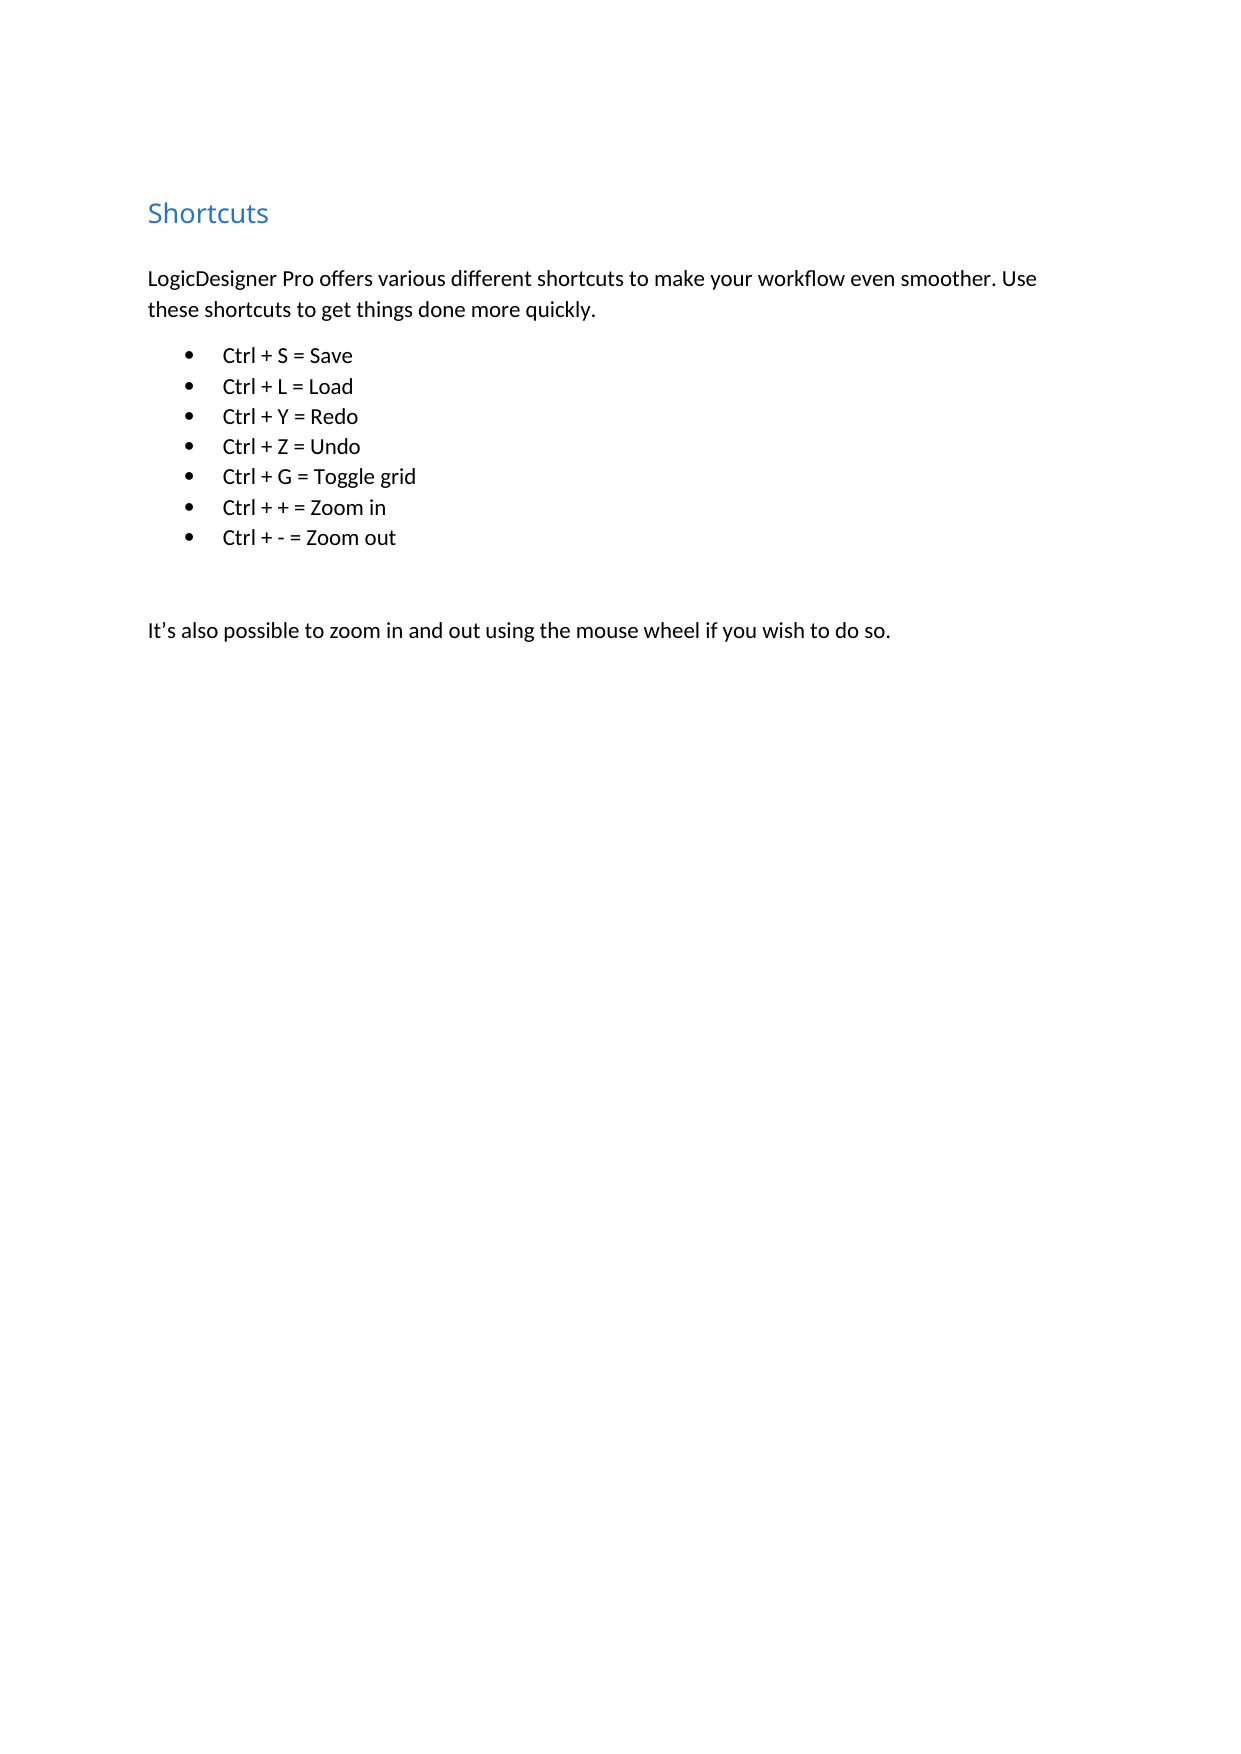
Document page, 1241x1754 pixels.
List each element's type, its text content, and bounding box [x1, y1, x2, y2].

list Ctrl + - = Zoom out [185, 523, 1093, 551]
text It’s also possible to zoom in and out using the mouse wheel if you wish to do so. [148, 617, 1093, 644]
list Ctrl + + = Zoom in [185, 493, 1093, 521]
list Ctrl + G = Toggle grid [185, 462, 1093, 490]
list Ctrl + Y = Redo [185, 402, 1093, 430]
list Ctrl + L = Load [185, 372, 1093, 400]
subtitle Shortcuts [148, 194, 1093, 231]
list Ctrl + S = Save [185, 342, 1093, 369]
text LogicDesigner Pro offers various different shortcuts to make your workflow even smoother. Use these shortcuts to get things done more quickly. [148, 234, 1093, 323]
list Ctrl + Z = Undo [185, 432, 1093, 460]
